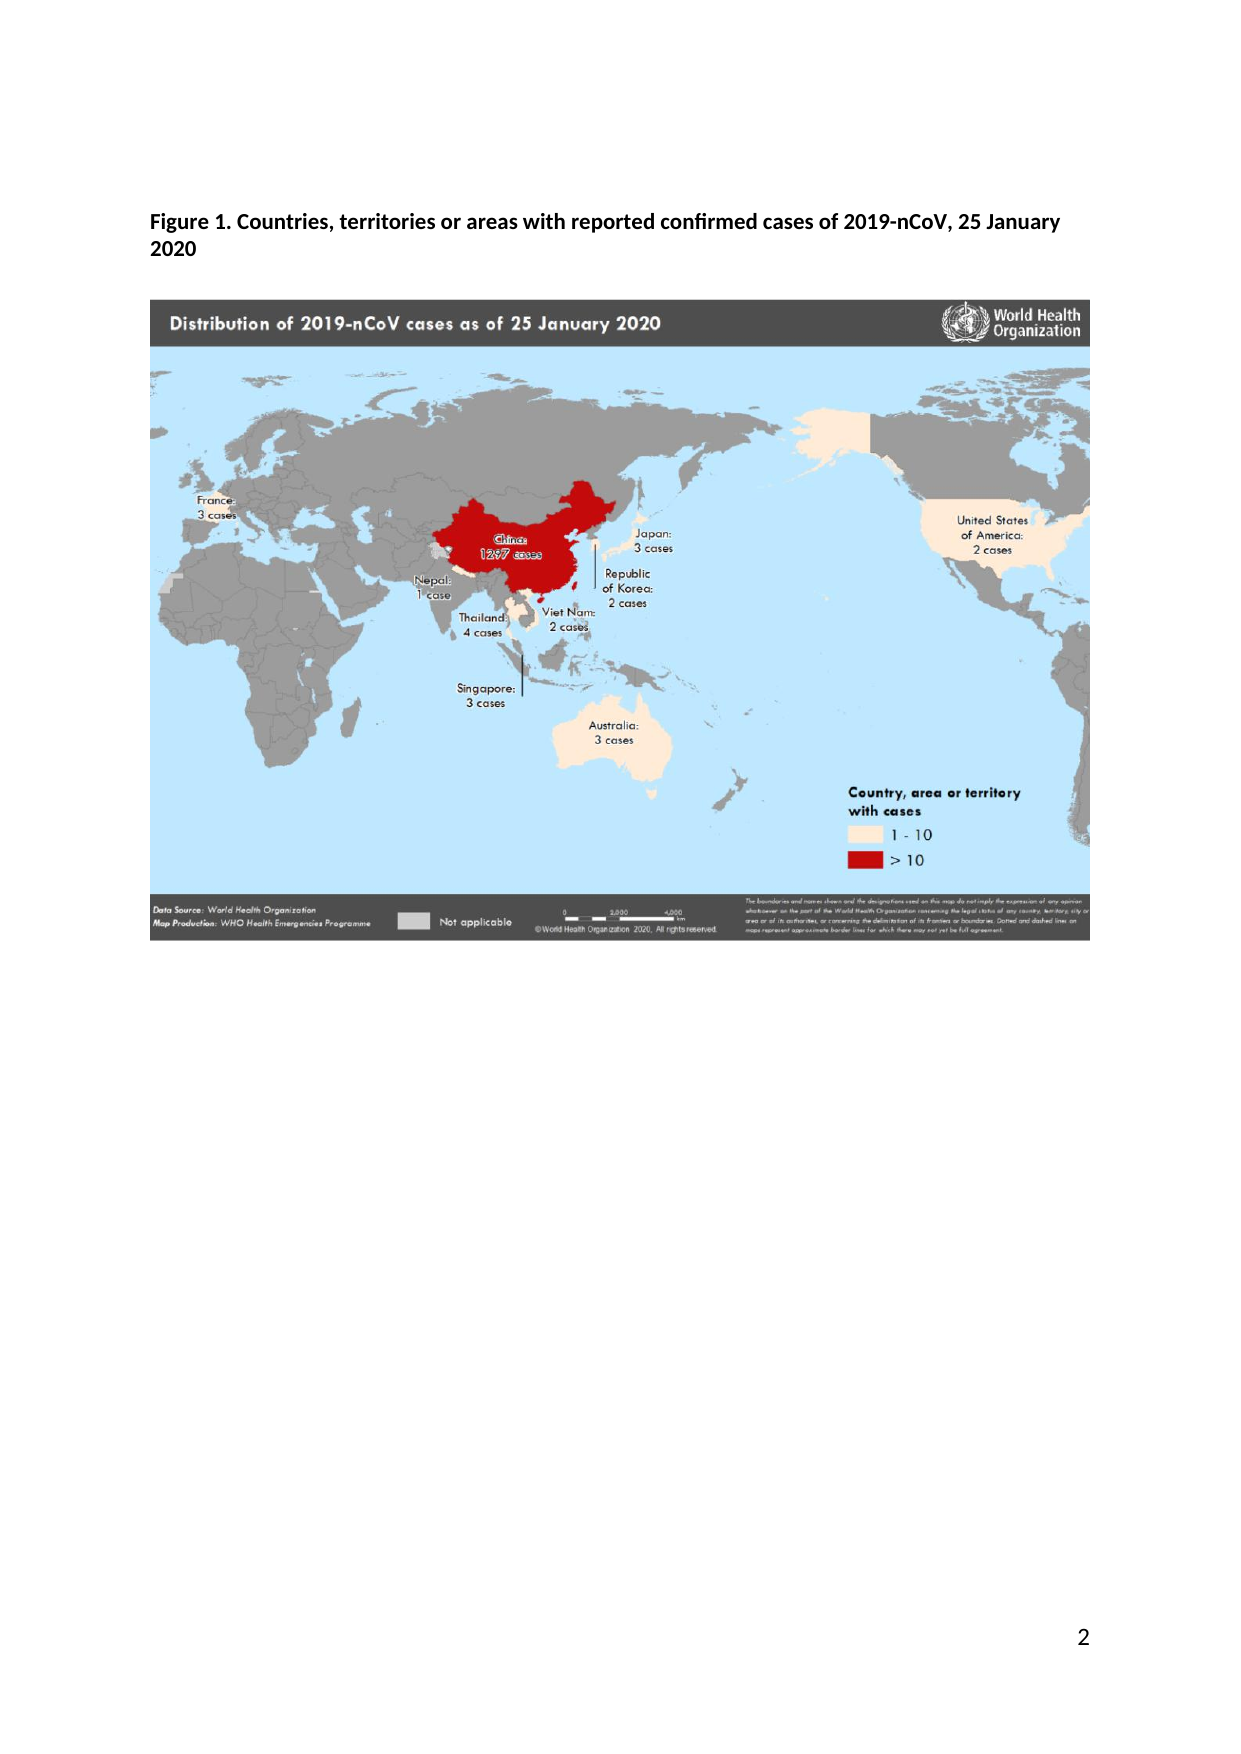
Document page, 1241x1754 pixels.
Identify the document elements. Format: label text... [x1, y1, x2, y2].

text Figure 1. Countries, territories or areas with reported confirmed cases of 2019-nCoV, 25 January 2020 [150, 207, 1062, 262]
text 2 [150, 1621, 1089, 1652]
picture [150, 299, 1090, 941]
